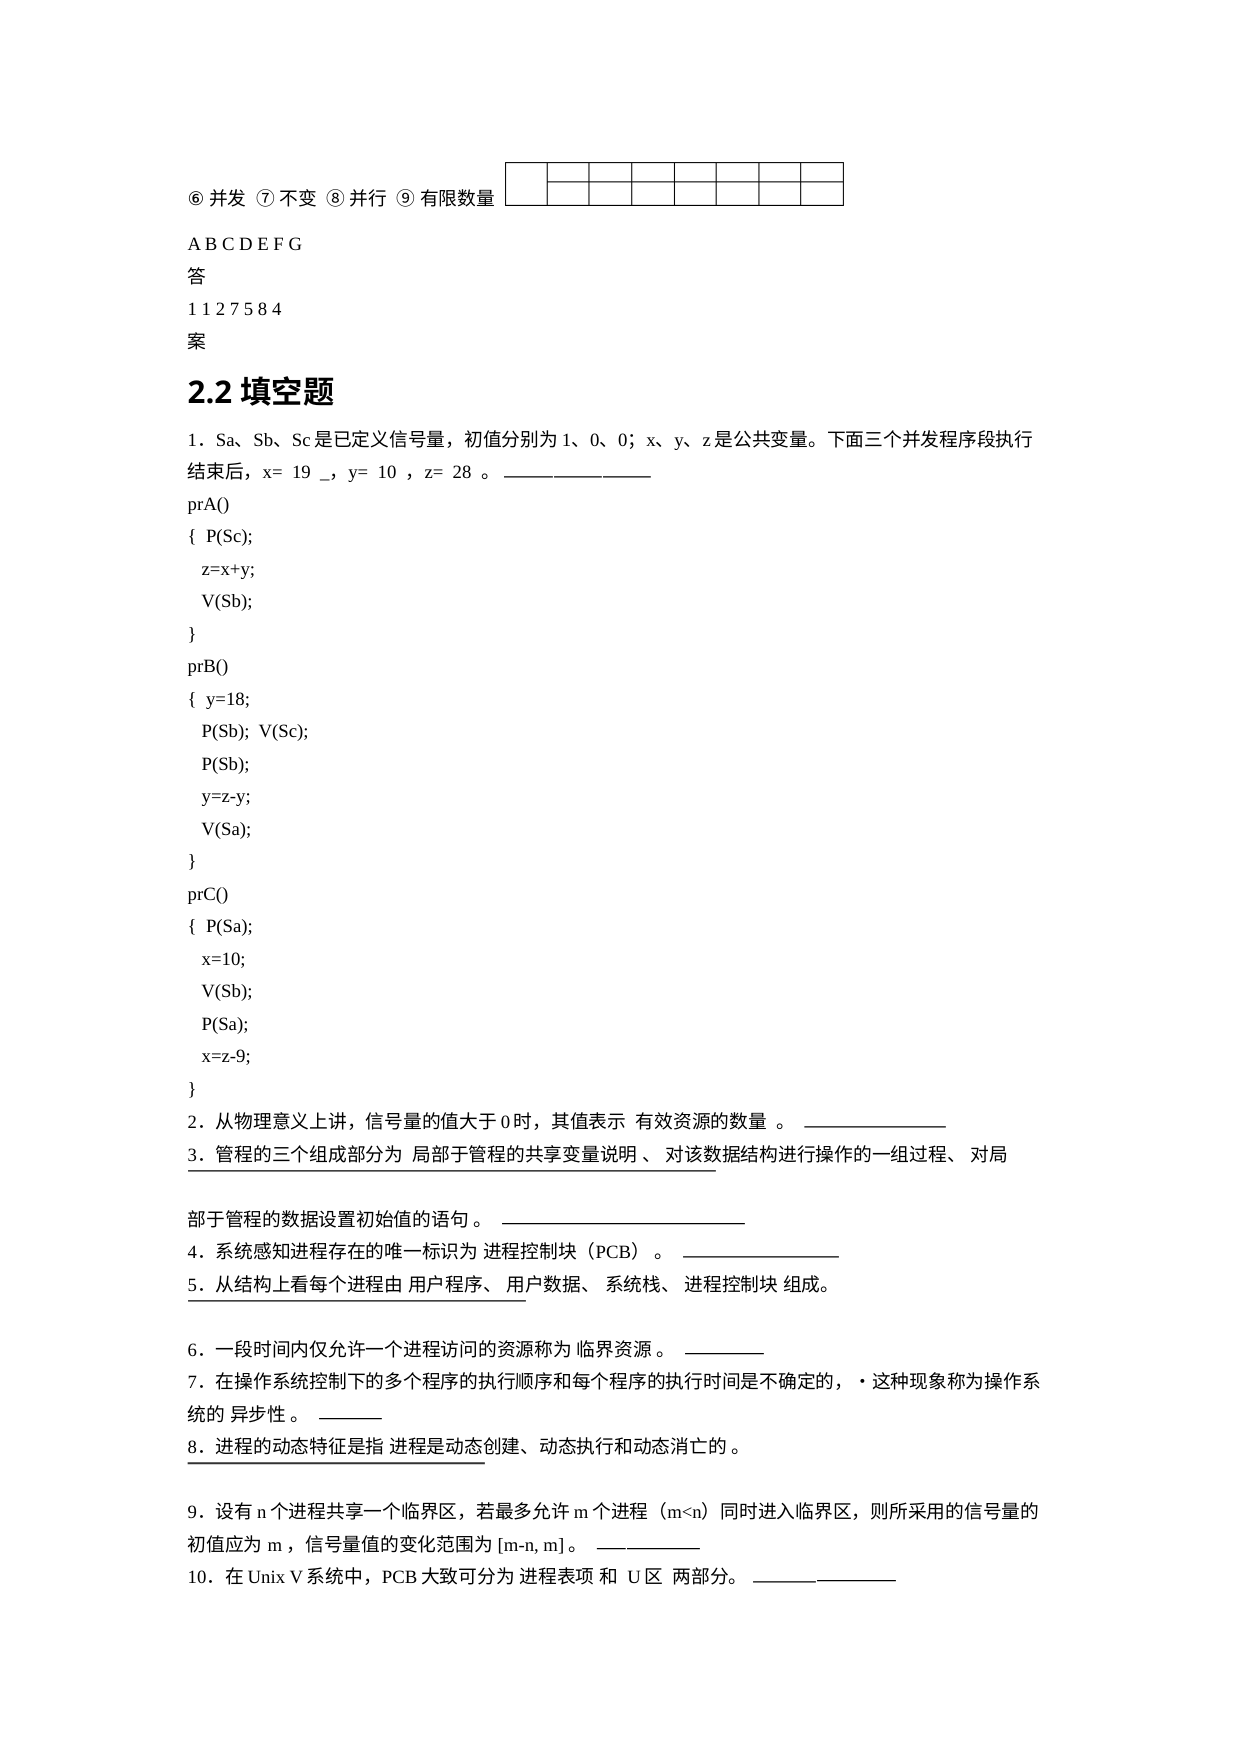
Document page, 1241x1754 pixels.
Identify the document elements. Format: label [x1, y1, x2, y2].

picture [187, 1299, 527, 1303]
picture [318, 1418, 384, 1422]
picture [804, 1125, 948, 1129]
picture [752, 1580, 897, 1584]
picture [596, 1548, 700, 1552]
picture [504, 475, 653, 479]
picture [682, 1255, 840, 1259]
picture [684, 1353, 766, 1357]
picture [187, 1169, 718, 1173]
picture [504, 162, 845, 206]
picture [501, 1223, 747, 1227]
text [187, 162, 1053, 747]
picture [187, 1462, 487, 1466]
text [187, 747, 1053, 1592]
